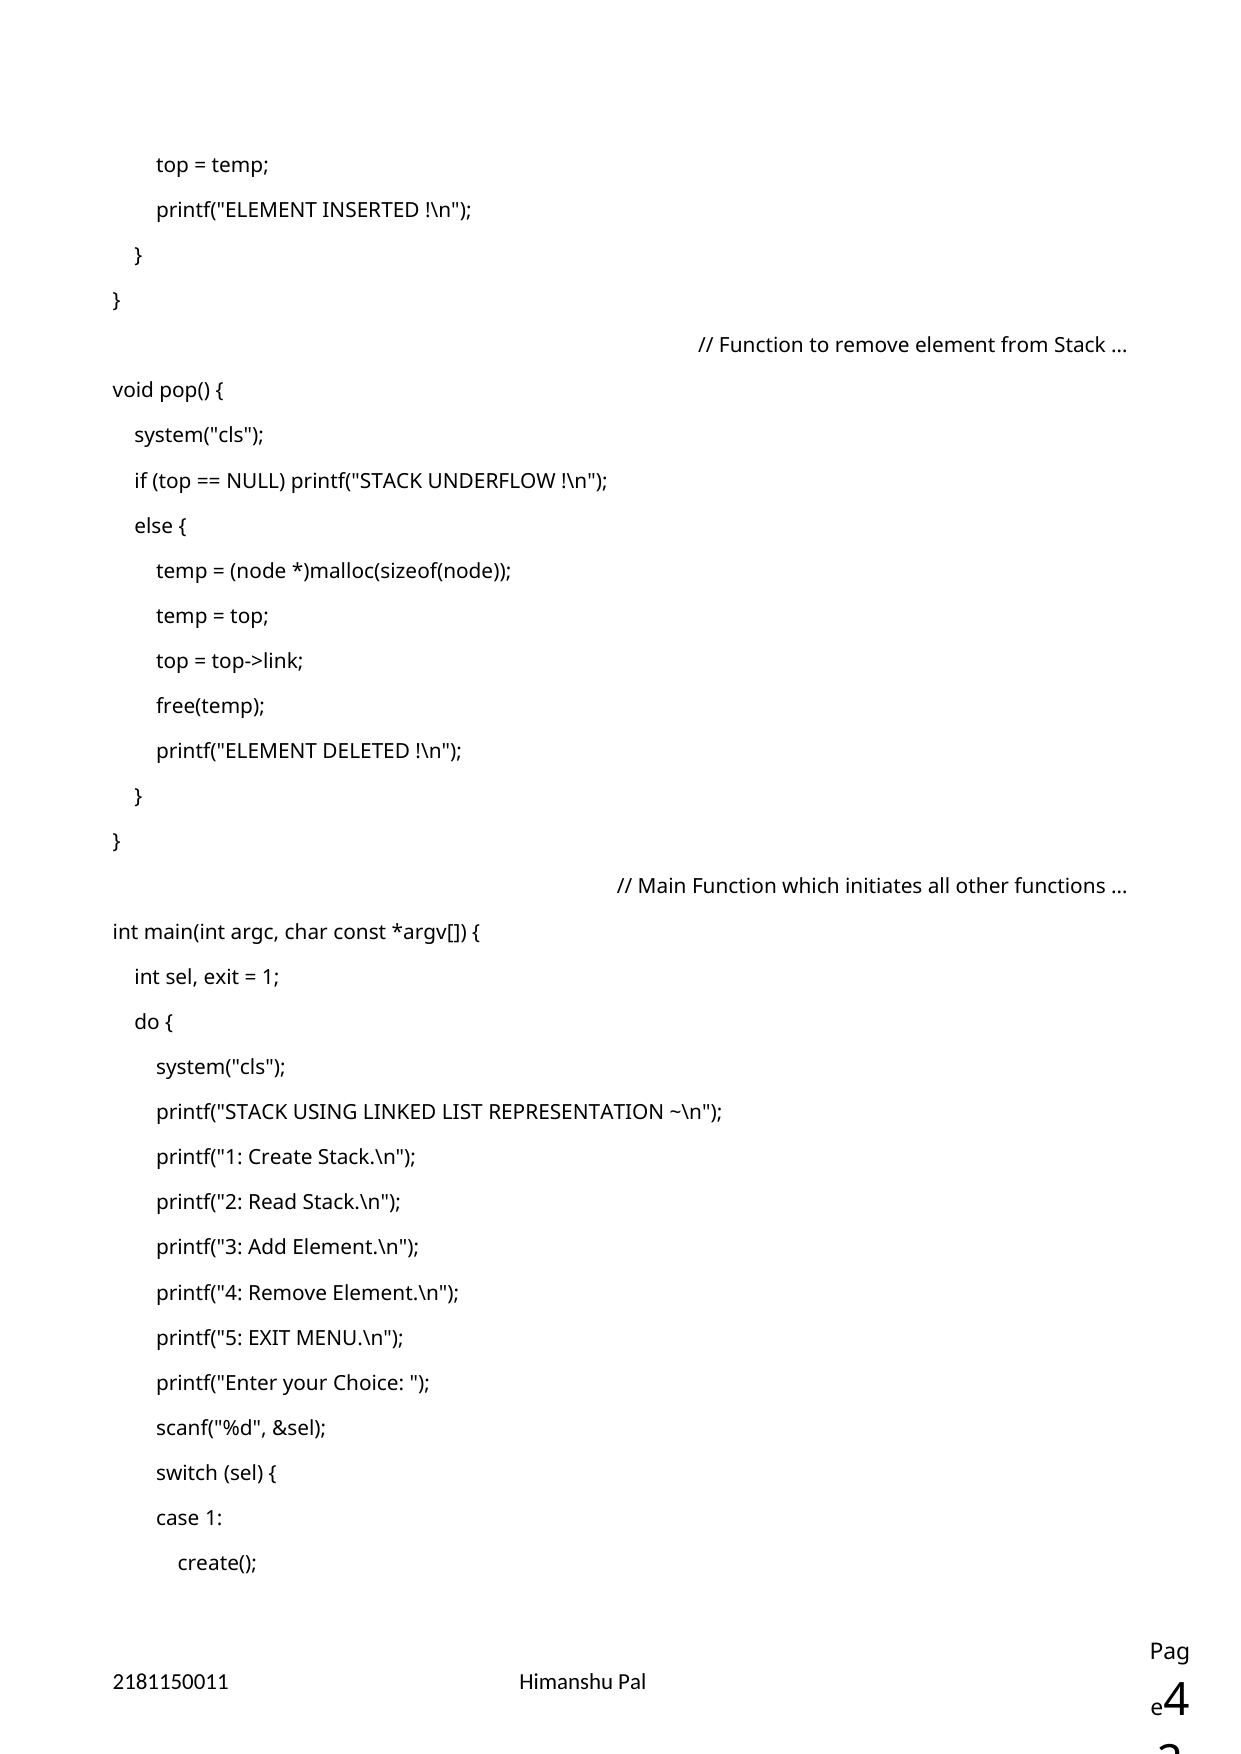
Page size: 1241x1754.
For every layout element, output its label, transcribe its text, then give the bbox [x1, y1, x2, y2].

text // Function to remove element from Stack … [112, 330, 1128, 359]
text // Main Function which initiates all other functions … [112, 872, 1128, 900]
text int sel, exit = 1; [112, 962, 1128, 990]
text } [112, 285, 1128, 314]
text case 1: [112, 1503, 1128, 1532]
text system("cls"); [112, 421, 1128, 449]
text do { [112, 1007, 1128, 1035]
text printf("3: Add Element.\n"); [112, 1232, 1128, 1261]
text printf("4: Remove Element.\n"); [112, 1278, 1128, 1306]
text printf("ELEMENT INSERTED !\n"); [112, 195, 1128, 223]
text } [112, 781, 1128, 810]
text } [112, 827, 1128, 855]
text temp = top; [112, 601, 1128, 629]
text printf("1: Create Stack.\n"); [112, 1142, 1128, 1171]
text temp = (node *)malloc(sizeof(node)); [112, 556, 1128, 584]
text printf("2: Read Stack.\n"); [112, 1187, 1128, 1216]
text top = temp; [112, 150, 1128, 178]
text printf("STACK USING LINKED LIST REPRESENTATION ~\n"); [112, 1097, 1128, 1126]
text int main(int argc, char const *argv[]) { [112, 917, 1128, 945]
text system("cls"); [112, 1052, 1128, 1081]
text printf("ELEMENT DELETED !\n"); [112, 736, 1128, 765]
text else { [112, 511, 1128, 539]
text if (top == NULL) printf("STACK UNDERFLOW !\n"); [112, 466, 1128, 494]
text switch (sel) { [112, 1458, 1128, 1486]
text create(); [112, 1548, 1128, 1577]
text scanf("%d", &sel); [112, 1413, 1128, 1441]
text printf("Enter your Choice: "); [112, 1368, 1128, 1396]
text free(temp); [112, 691, 1128, 720]
text top = top->link; [112, 646, 1128, 674]
text printf("5: EXIT MENU.\n"); [112, 1323, 1128, 1351]
text } [112, 240, 1128, 269]
text void pop() { [112, 376, 1128, 404]
